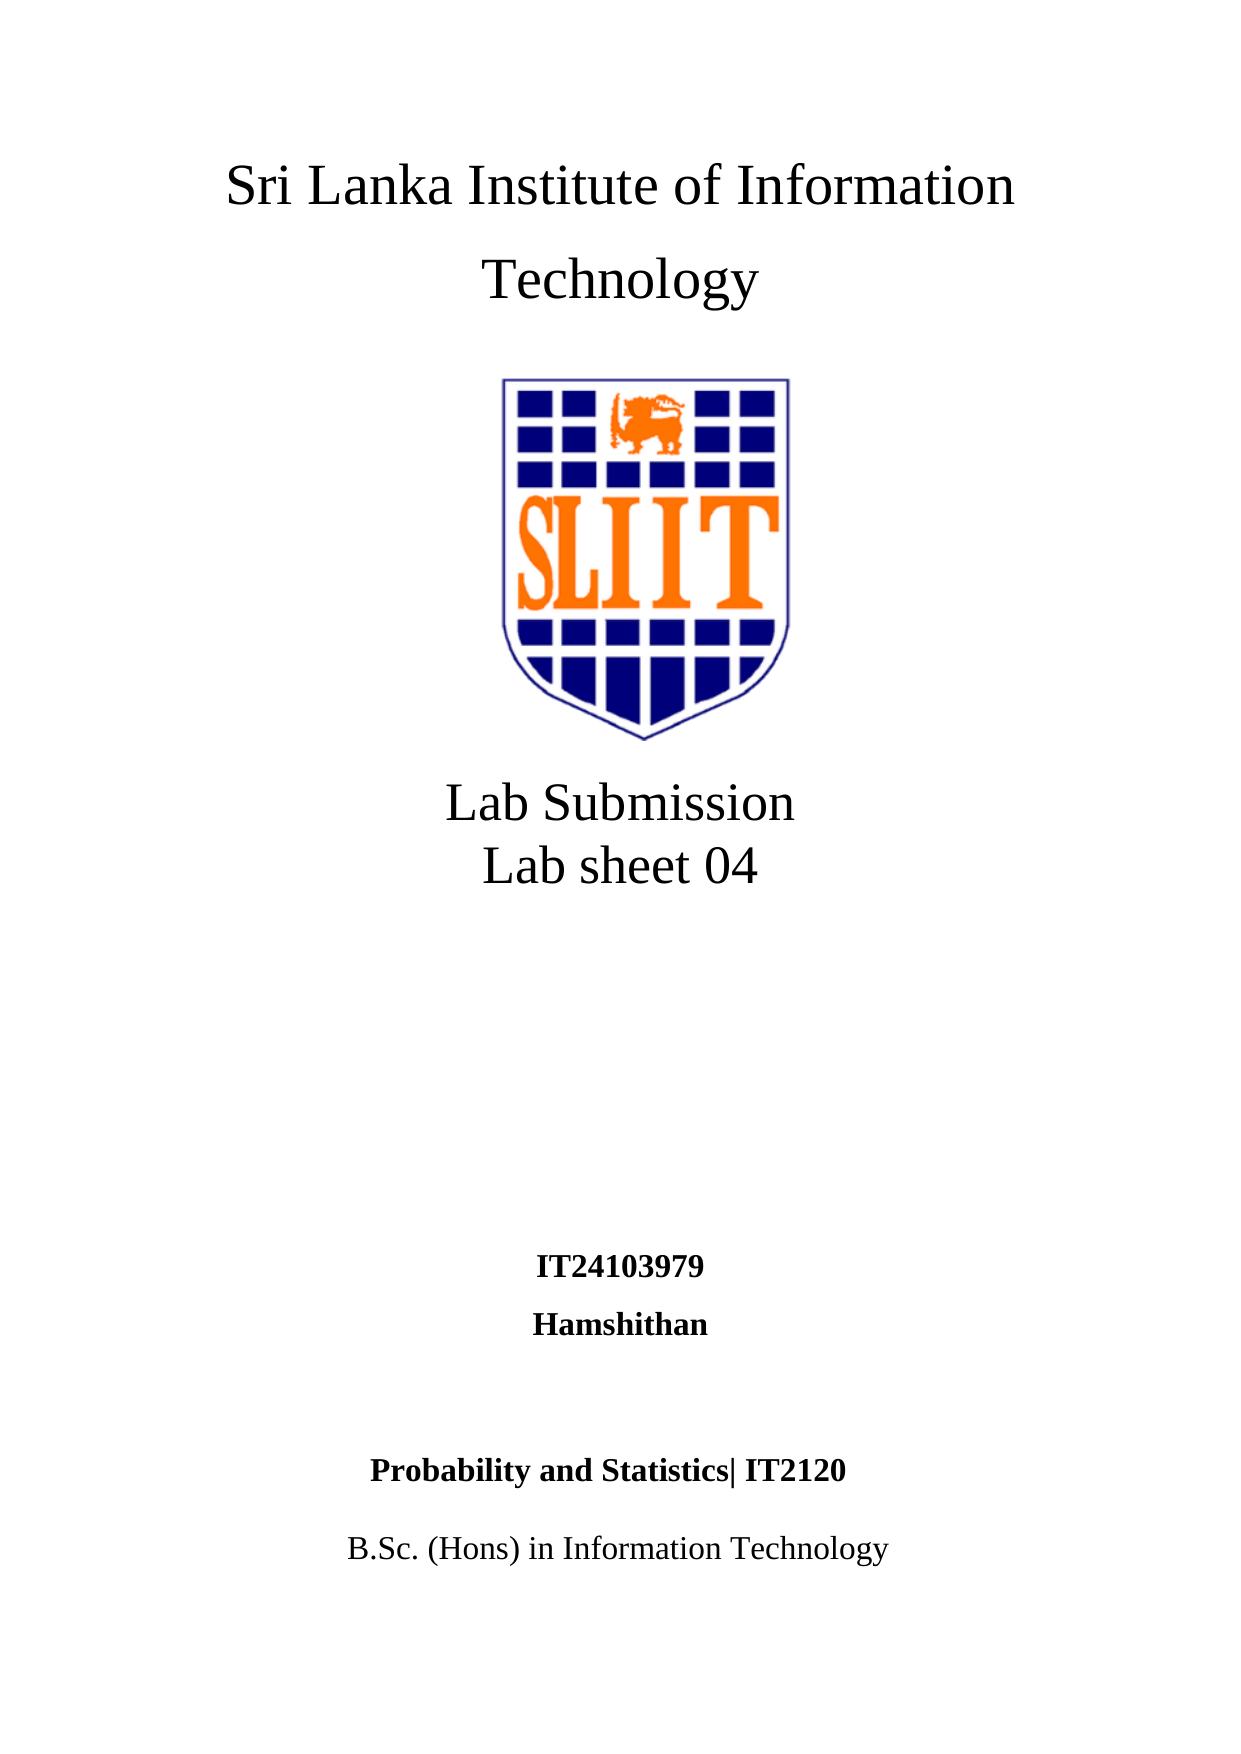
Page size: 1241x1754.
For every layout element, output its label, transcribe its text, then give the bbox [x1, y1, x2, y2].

text B.Sc. (Hons) in Information Technology [296, 1528, 940, 1567]
text Hamshithan [150, 1304, 1090, 1342]
text Technology [150, 244, 1090, 312]
text Probability and Statistics| IT2120 [268, 1442, 949, 1497]
text IT24103979 [150, 1246, 1090, 1284]
text Sri Lanka Institute of Information [150, 150, 1090, 217]
text Lab sheet 04 [150, 833, 1090, 895]
text Lab Submission [150, 770, 1090, 833]
picture [500, 378, 792, 741]
